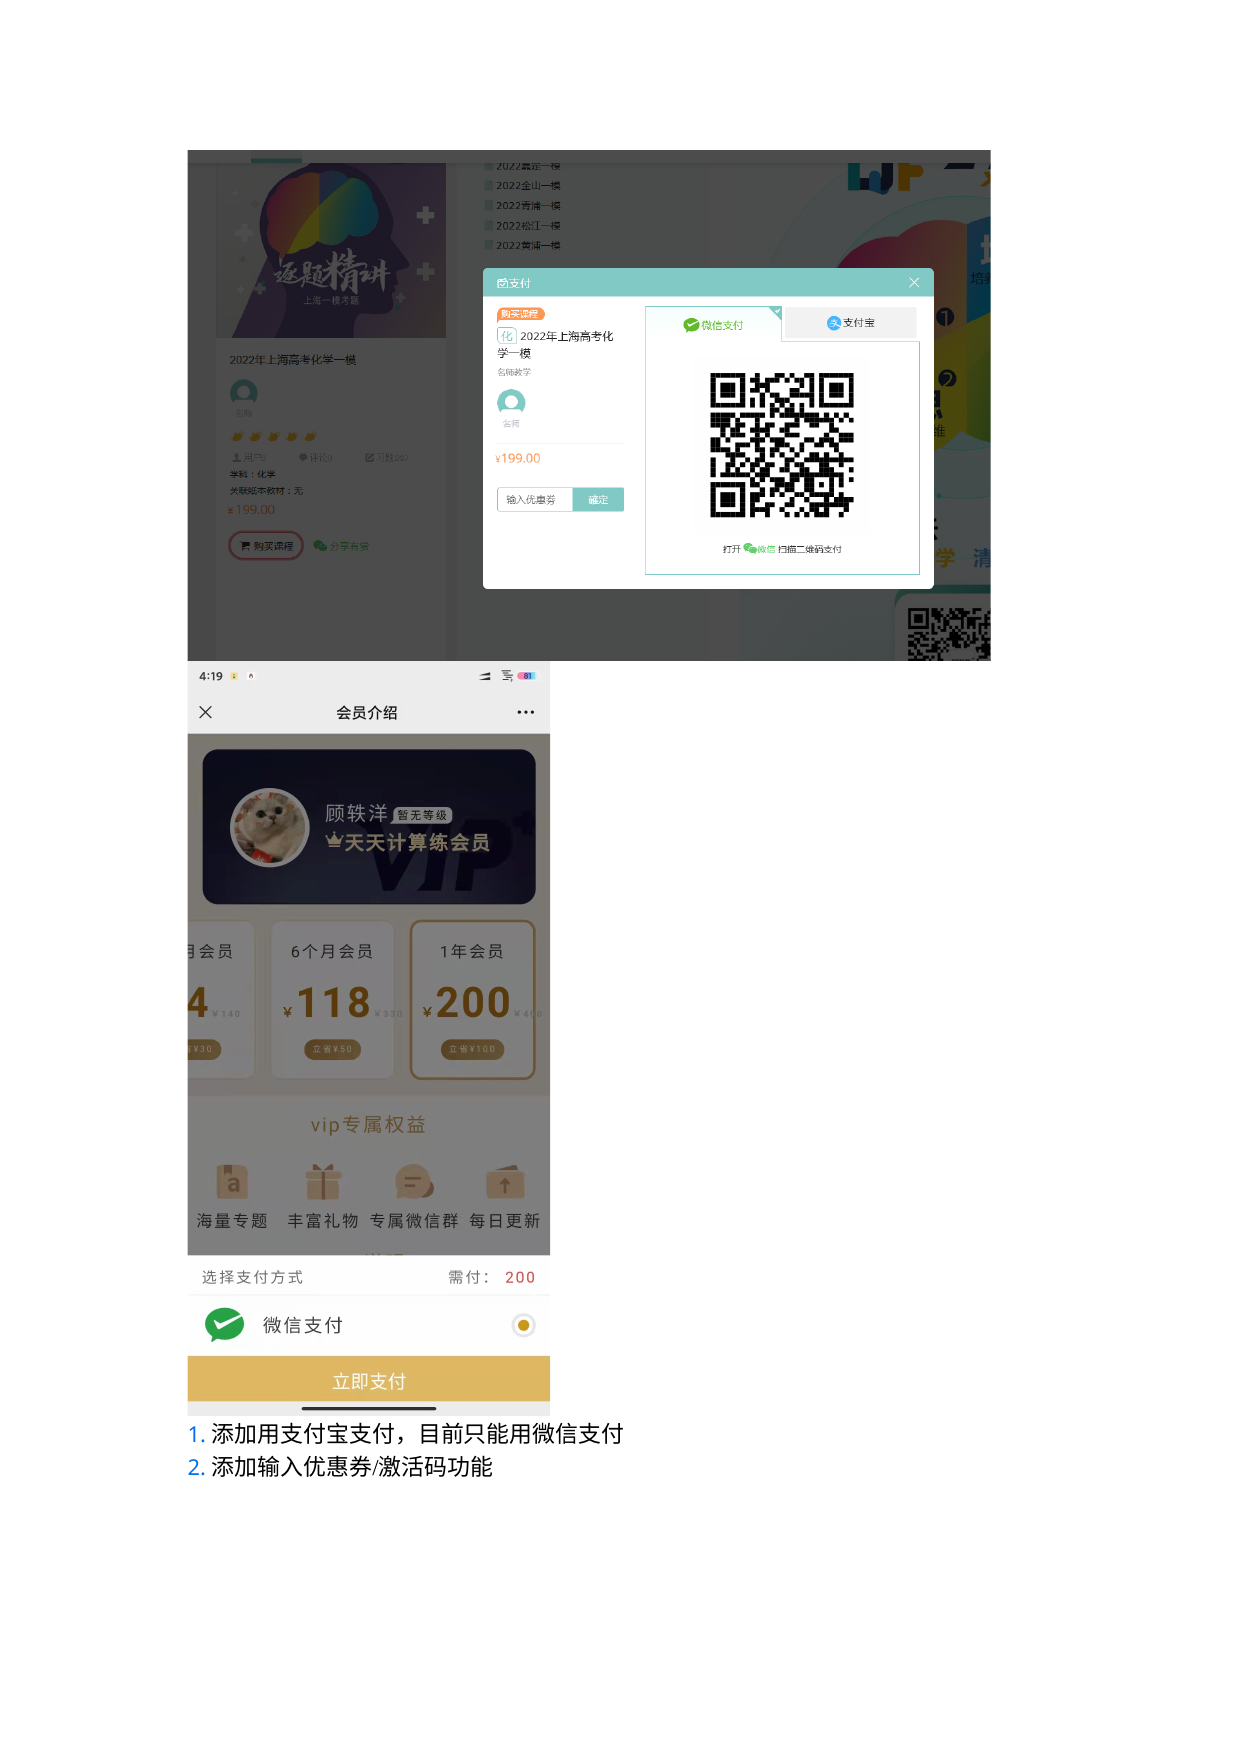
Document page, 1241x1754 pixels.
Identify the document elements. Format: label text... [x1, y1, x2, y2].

list 添加用支付宝支付，目前只能用微信支付 [187, 1416, 1053, 1449]
picture [187, 150, 991, 1416]
list 添加输入优惠券/激活码功能 [187, 1449, 1053, 1482]
